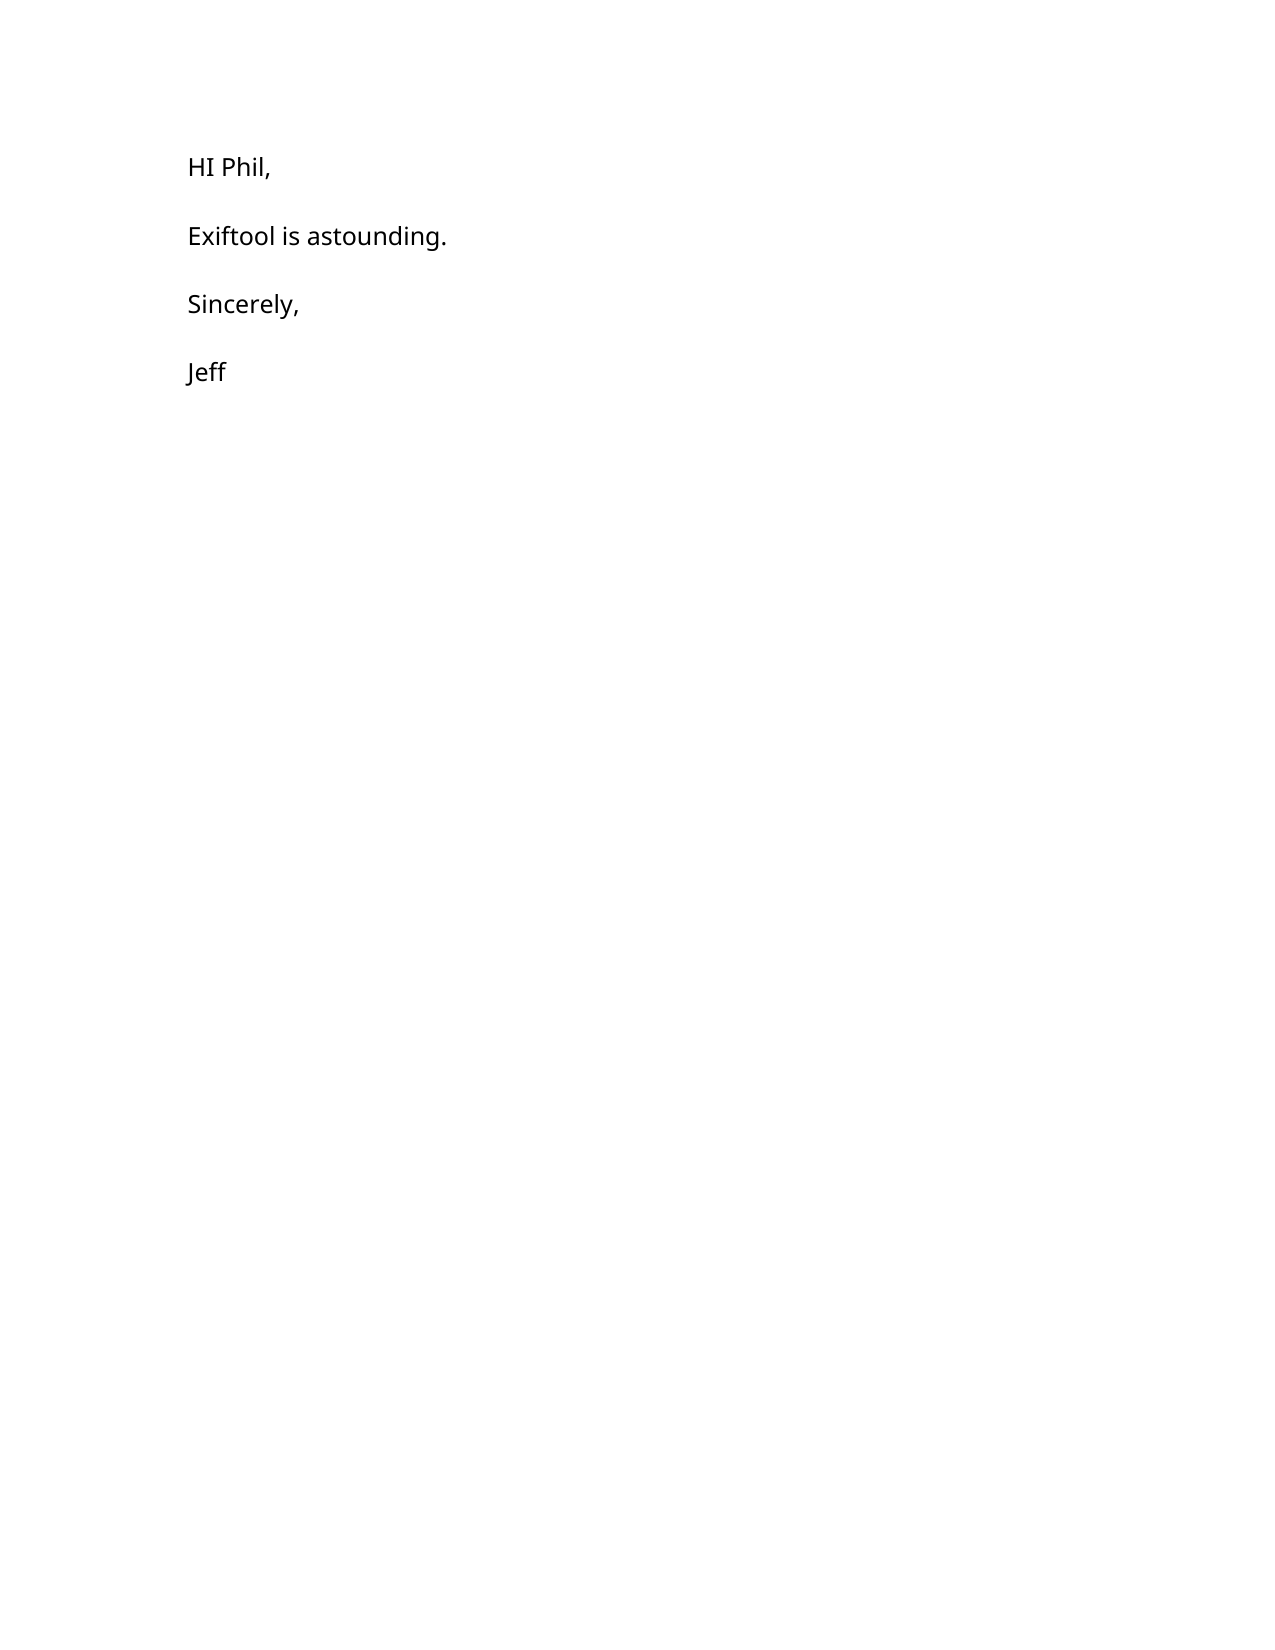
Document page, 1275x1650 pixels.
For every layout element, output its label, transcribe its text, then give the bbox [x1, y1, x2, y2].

text Jeff [187, 354, 1087, 388]
text Exiftool is astounding. [187, 218, 1087, 252]
text Sincerely, [187, 286, 1087, 320]
text HI Phil, [187, 150, 1087, 184]
